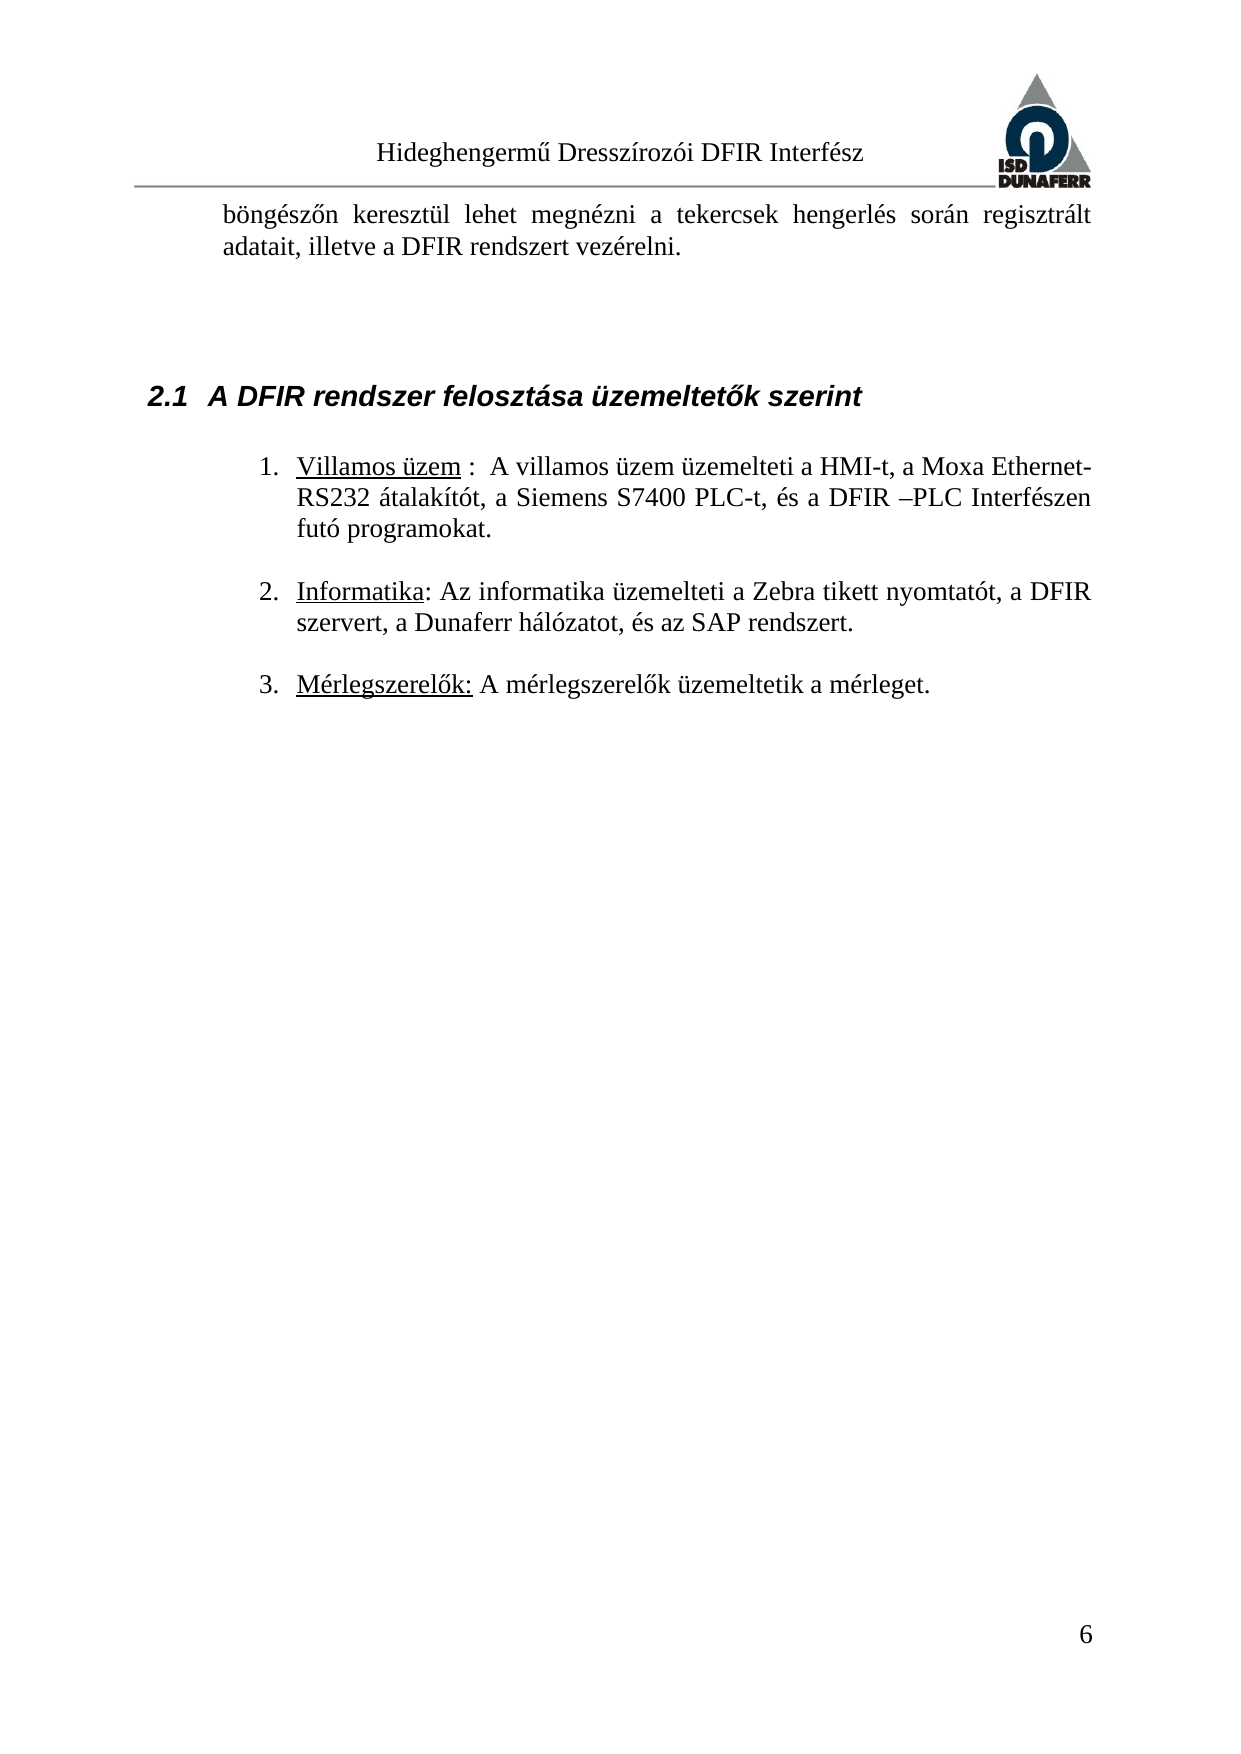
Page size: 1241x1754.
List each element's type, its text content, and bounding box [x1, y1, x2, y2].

list Mérlegszerelők: A mérlegszerelők üzemeltetik a mérleget. [259, 668, 1093, 699]
picture [134, 73, 1091, 188]
list Villamos üzem : A villamos üzem üzemelteti a HMI-t, a Moxa Ethernet-RS232 átalakítót, a Siemens S7400 PLC-t, és a DFIR –PLC Interfészen futó programokat. [259, 450, 1093, 543]
subtitle A DFIR rendszer felosztása üzemeltetők szerint [148, 379, 1093, 413]
list Informatika: Az informatika üzemelteti a Zebra tikett nyomtatót, a DFIR szervert, a Dunaferr hálózatot, és az SAP rendszert. [259, 575, 1093, 637]
